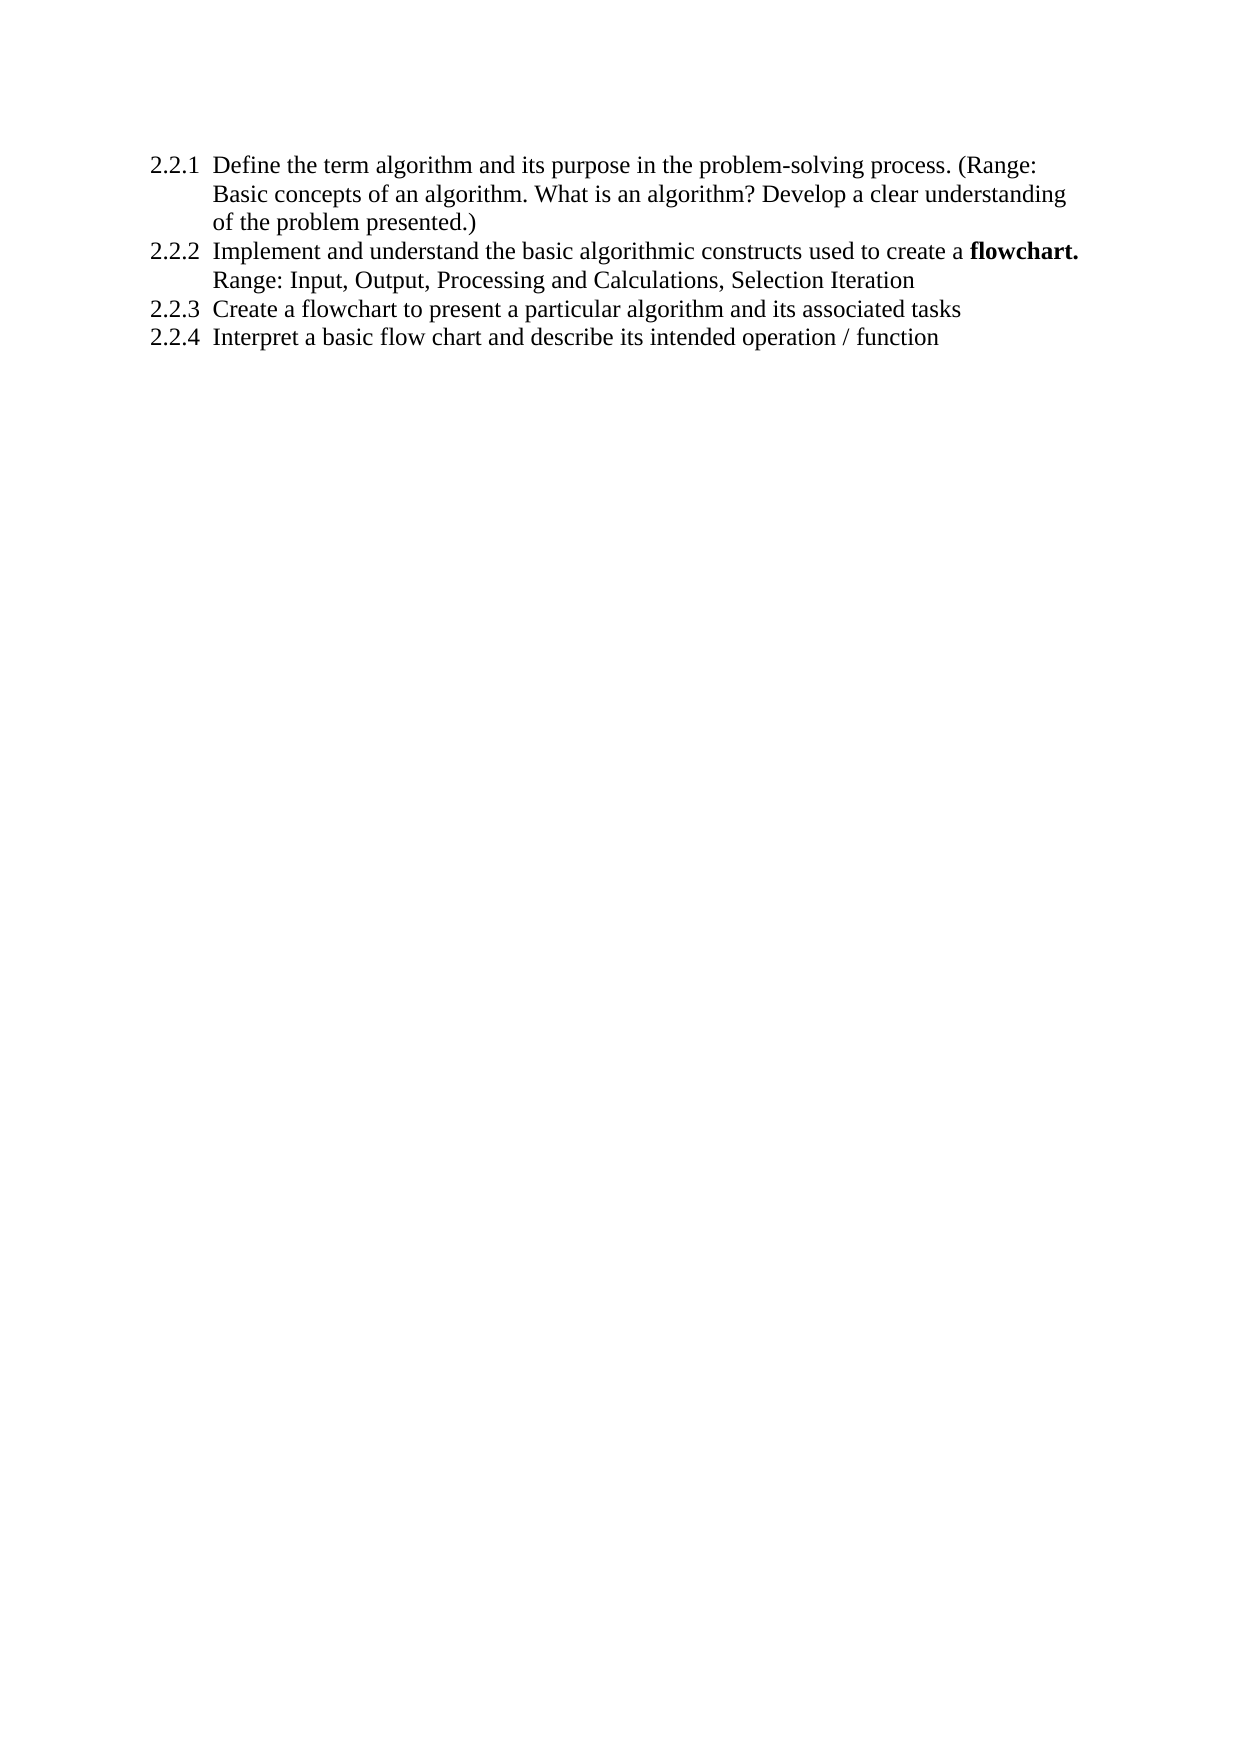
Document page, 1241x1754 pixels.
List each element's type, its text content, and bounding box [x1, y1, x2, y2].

text 2.2.4 Interpret a basic flow chart and describe its intended operation / function [150, 322, 1090, 351]
text 2.2.1 Define the term algorithm and its purpose in the problem-solving process. (Range: Basic concepts of an algorithm. What is an algorithm? Develop a clear understanding of the problem presented.) [150, 150, 1090, 236]
text 2.2.2 Implement and understand the basic algorithmic constructs used to create a flowchart. Range: Input, Output, Processing and Calculations, Selection Iteration [150, 236, 1090, 294]
text 2.2.3 Create a flowchart to present a particular algorithm and its associated tasks [150, 294, 1090, 322]
